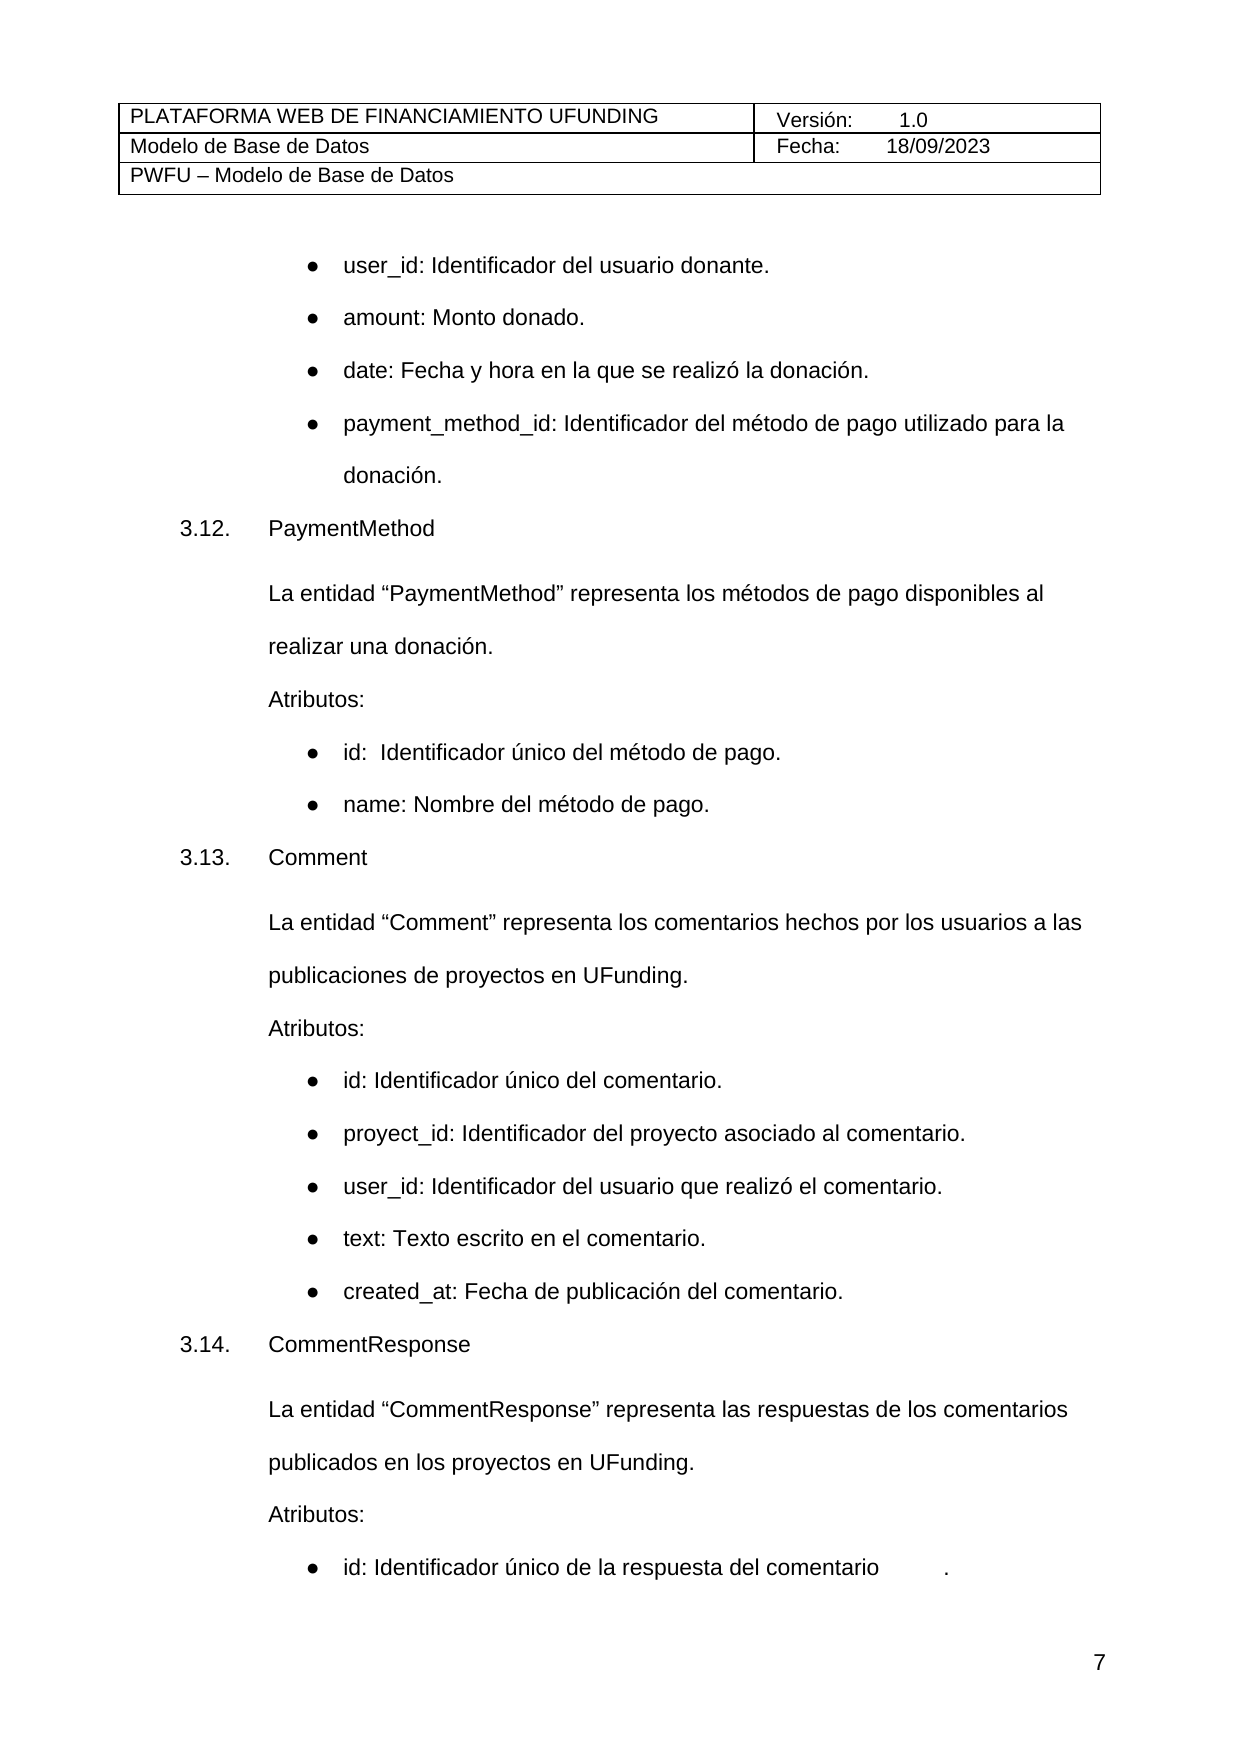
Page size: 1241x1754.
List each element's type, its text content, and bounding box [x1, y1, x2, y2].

list id: Identificador único del método de pago. [306, 738, 1122, 765]
text Atributos: [268, 686, 1122, 712]
list amount: Monto donado. [306, 304, 1122, 331]
text Atributos: [268, 1501, 1122, 1528]
list name: Nombre del método de pago. [306, 791, 1122, 818]
list user_id: Identificador del usuario donante. [306, 252, 1122, 278]
list payment_method_id: Identificador del método de pago utilizado para la donación. [306, 410, 1122, 489]
text La entidad “PaymentMethod” representa los métodos de pago disponibles al realizar una donación. [268, 580, 1122, 659]
list user_id: Identificador del usuario que realizó el comentario. [306, 1173, 1122, 1199]
subtitle CommentResponse [231, 1331, 1122, 1357]
text La entidad “Comment” representa los comentarios hechos por los usuarios a las publicaciones de proyectos en UFunding. [268, 909, 1122, 988]
list date: Fecha y hora en la que se realizó la donación. [306, 357, 1122, 383]
text La entidad “CommentResponse” representa las respuestas de los comentarios publicados en los proyectos en UFunding. [268, 1396, 1122, 1475]
subtitle PaymentMethod [231, 515, 1122, 542]
list text: Texto escrito en el comentario. [306, 1225, 1122, 1252]
list proyect_id: Identificador del proyecto asociado al comentario. [306, 1120, 1122, 1146]
list created_at: Fecha de publicación del comentario. [306, 1278, 1122, 1304]
subtitle Comment [231, 844, 1122, 870]
text Atributos: [268, 1014, 1122, 1041]
list id: Identificador único de la respuesta del comentario . [306, 1554, 1122, 1581]
list id: Identificador único del comentario. [306, 1067, 1122, 1094]
